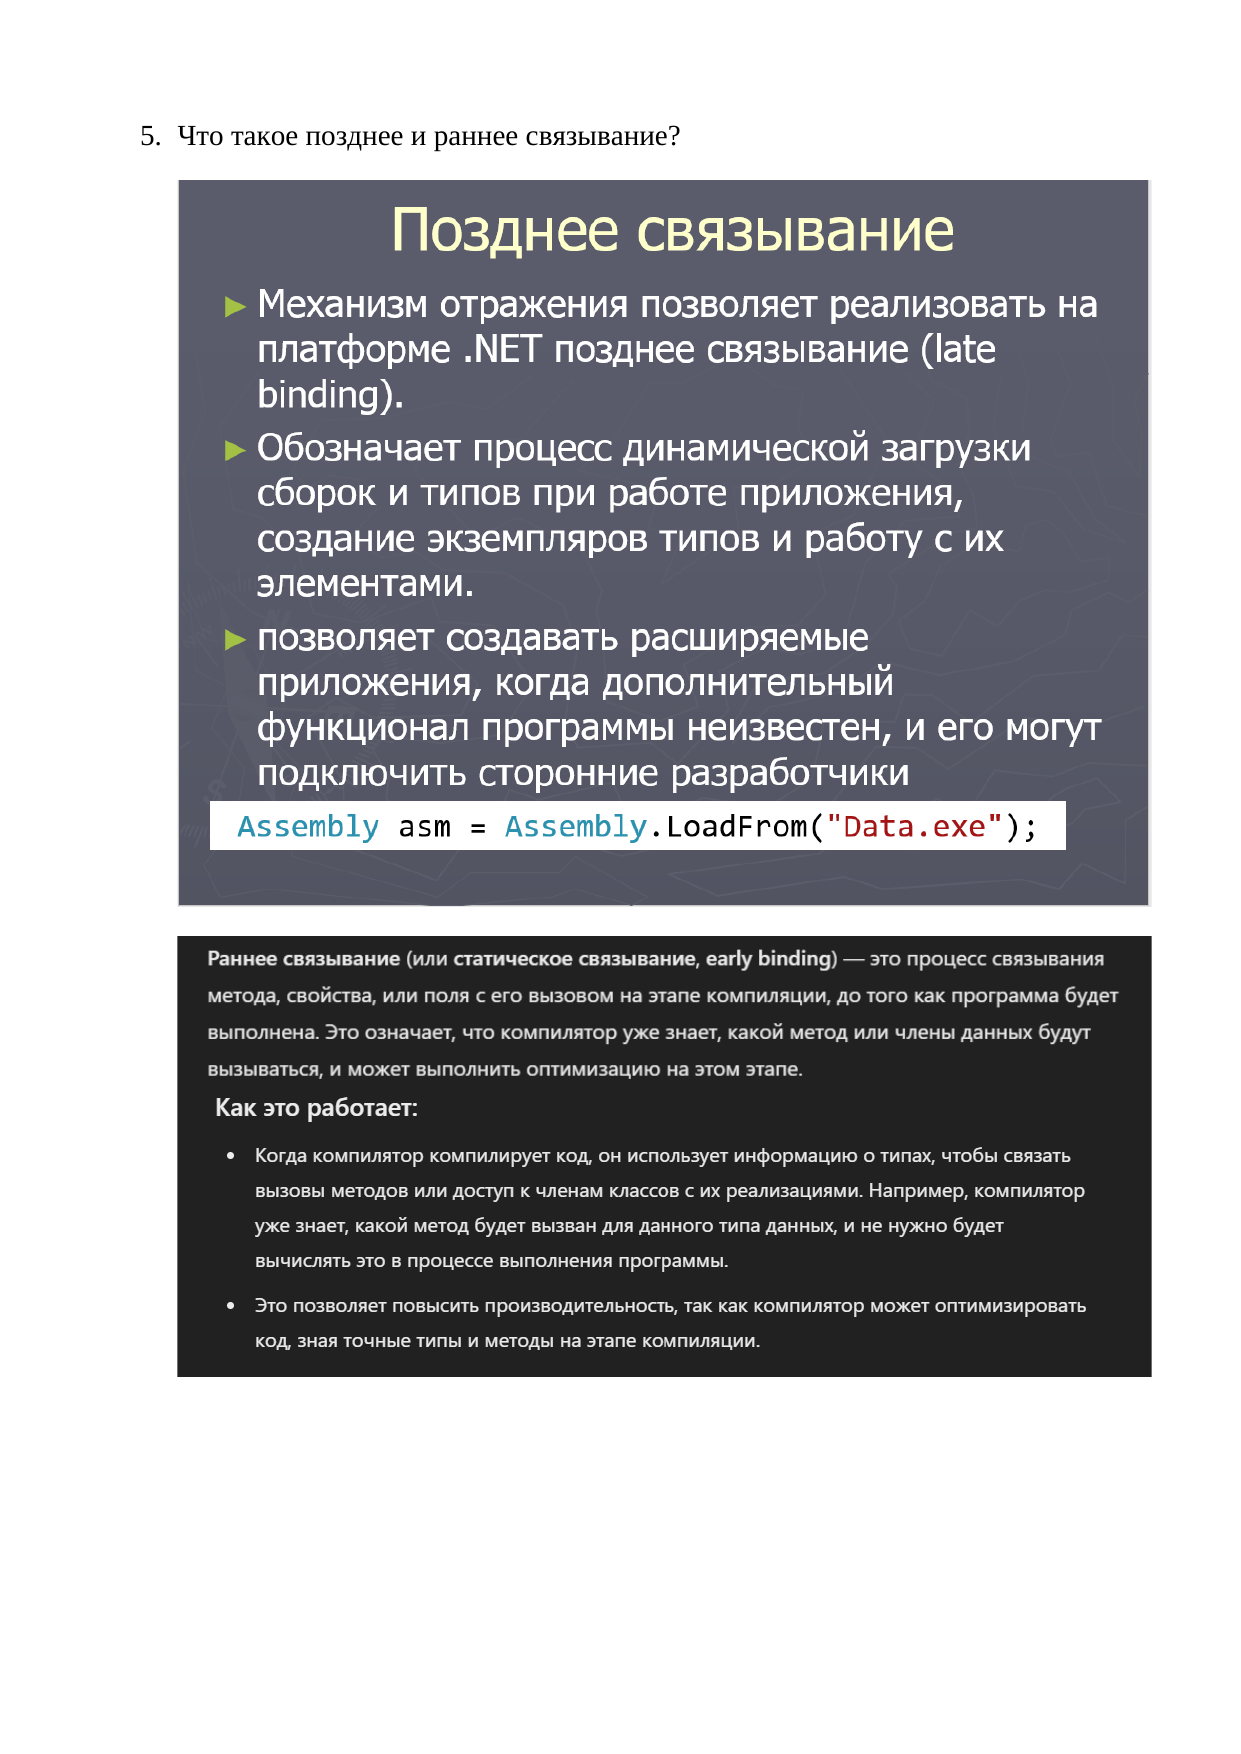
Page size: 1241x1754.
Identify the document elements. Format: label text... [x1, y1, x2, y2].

picture [177, 180, 1152, 907]
list Что такое позднее и раннее связывание? [140, 118, 1152, 152]
picture [177, 936, 1152, 1377]
